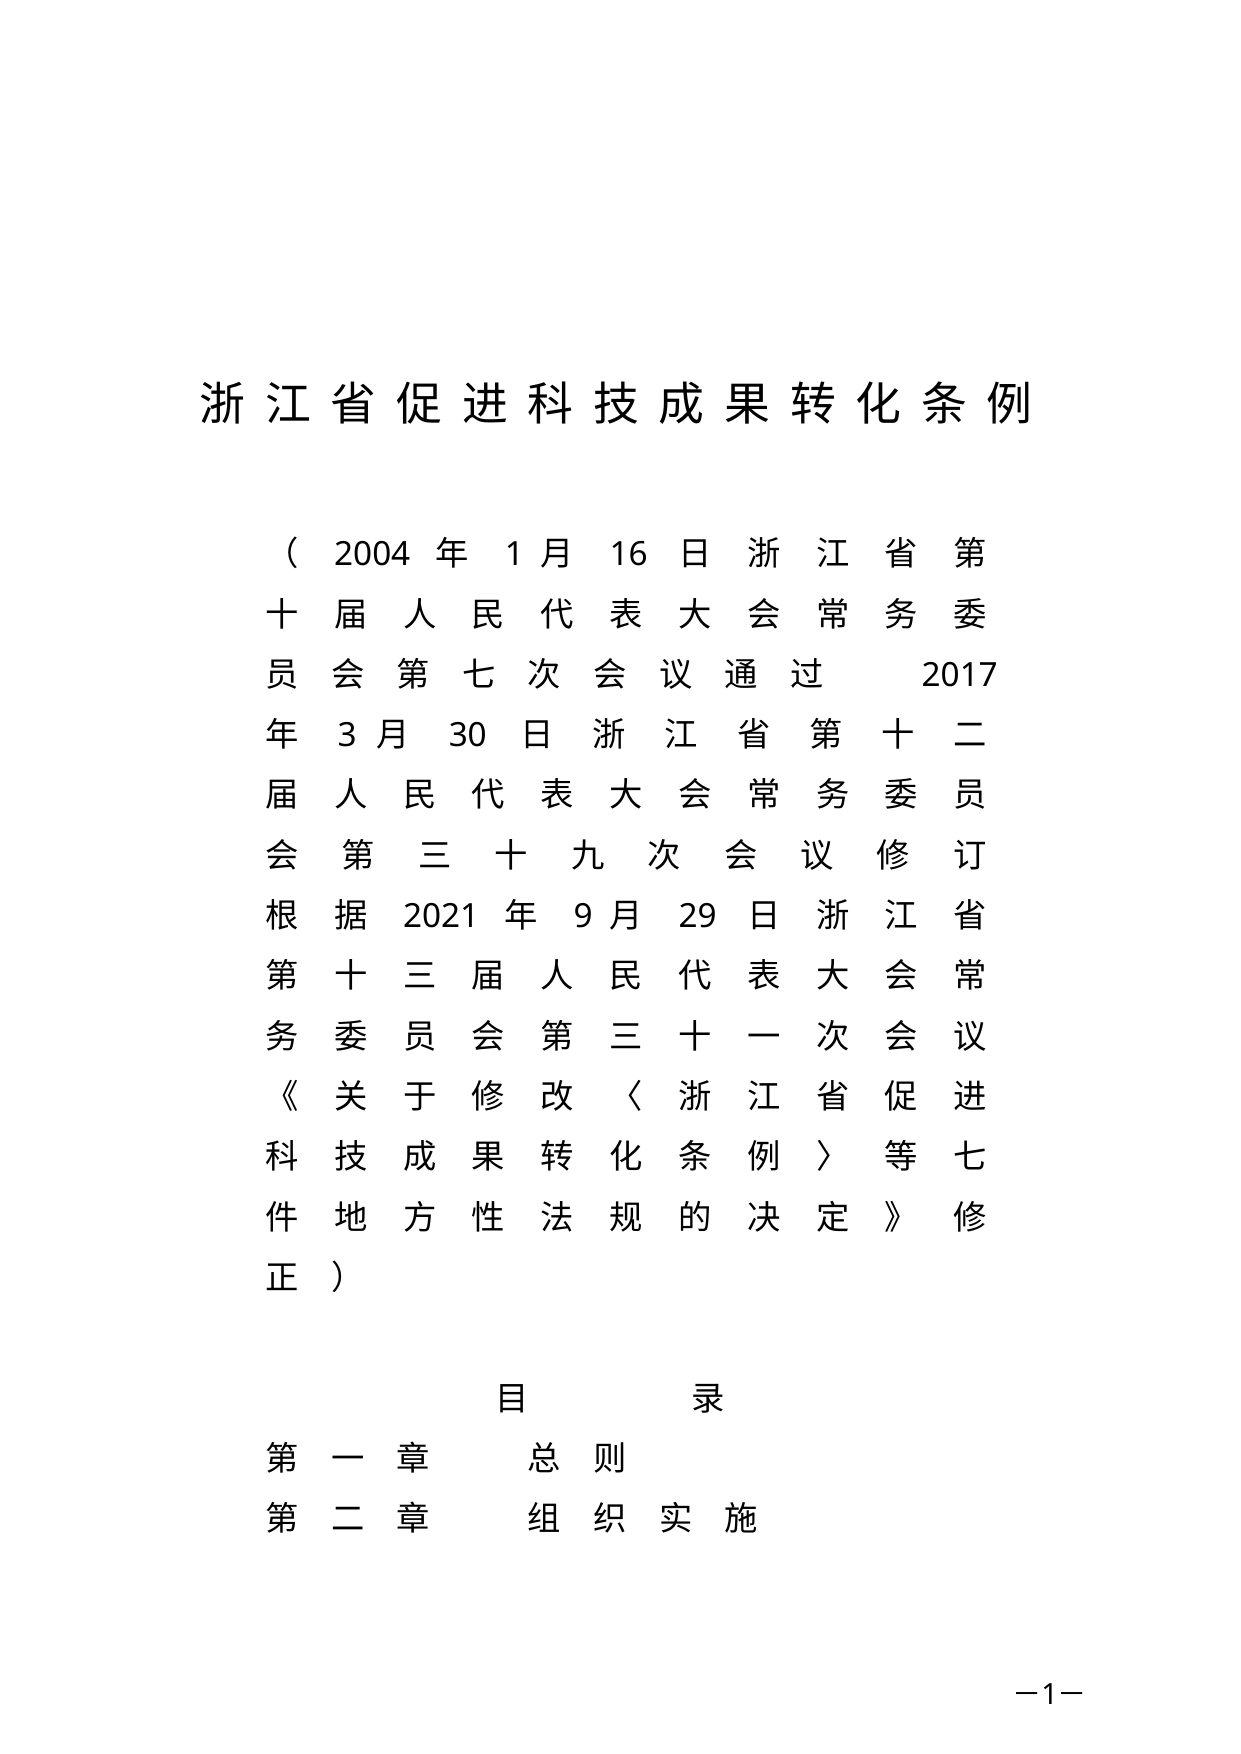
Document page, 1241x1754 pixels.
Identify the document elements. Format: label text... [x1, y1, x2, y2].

text 目 录 [167, 1365, 1085, 1426]
text 第一章 总则 [167, 1426, 1085, 1486]
text 浙江省促进科技成果转化条例 [167, 340, 1085, 461]
text （2004年1月16日浙江省第十届人民代表大会常务委员会第七次会议通过 2017年3月30日浙江省第十二届人民代表大会常务委员会第三十九次会议修订 根据2021年9月29日浙江省第十三届人民代表大会常务委员会第三十一次会议《关于修改〈浙江省促进科技成果转化条例〉等七件地方性法规的决定》修正） [232, 521, 1019, 1305]
text 第二章 组织实施 [167, 1486, 1085, 1546]
